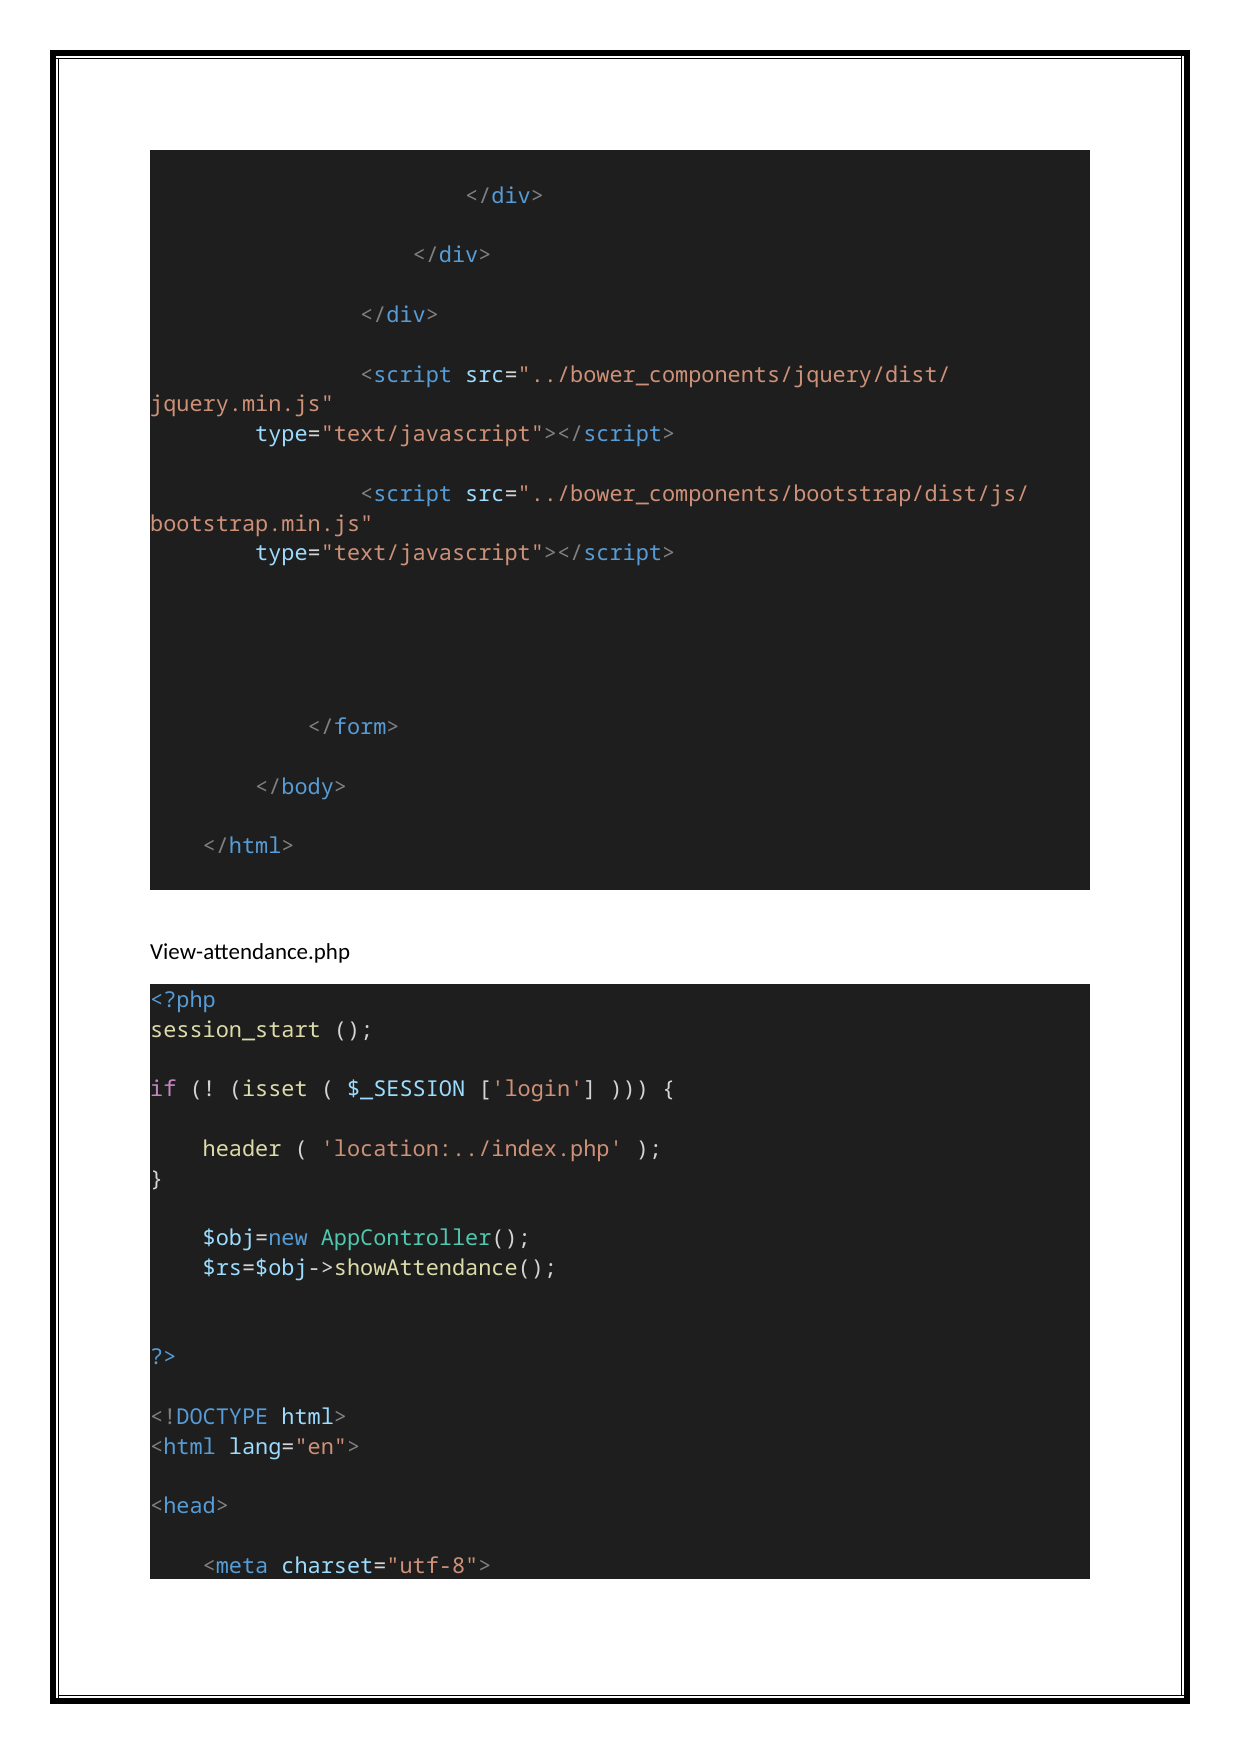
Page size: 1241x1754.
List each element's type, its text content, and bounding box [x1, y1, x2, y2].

text <head> [150, 1490, 1090, 1520]
text if (! (isset ( $_SESSION ['login'] ))) { [150, 1073, 1090, 1103]
text type="text/javascript"></script> [150, 418, 1090, 448]
text <meta charset="utf-8"> [150, 1550, 1090, 1579]
text ?> [150, 1341, 1090, 1371]
text </html> [150, 801, 1090, 860]
text $obj=new AppController(); [150, 1222, 1090, 1252]
text $rs=$obj->showAttendance(); [150, 1252, 1090, 1282]
text session_start (); [150, 1013, 1090, 1043]
text type="text/javascript"></script> [150, 537, 1090, 567]
text <script src="../bower_components/jquery/dist/jquery.min.js" [150, 329, 1090, 418]
text <html lang="en"> [150, 1431, 1090, 1460]
text header ( 'location:../index.php' ); [150, 1133, 1090, 1162]
text <?php [150, 984, 1090, 1013]
text </form> [150, 681, 1090, 741]
text View-attendance.php [150, 937, 1090, 965]
text </div> [150, 209, 1090, 269]
text <!DOCTYPE html> [150, 1401, 1090, 1431]
text </div> [150, 150, 1090, 209]
text </div> [150, 269, 1090, 329]
text } [150, 1162, 1090, 1192]
text <script src="../bower_components/bootstrap/dist/js/bootstrap.min.js" [150, 448, 1090, 537]
text </body> [150, 741, 1090, 801]
